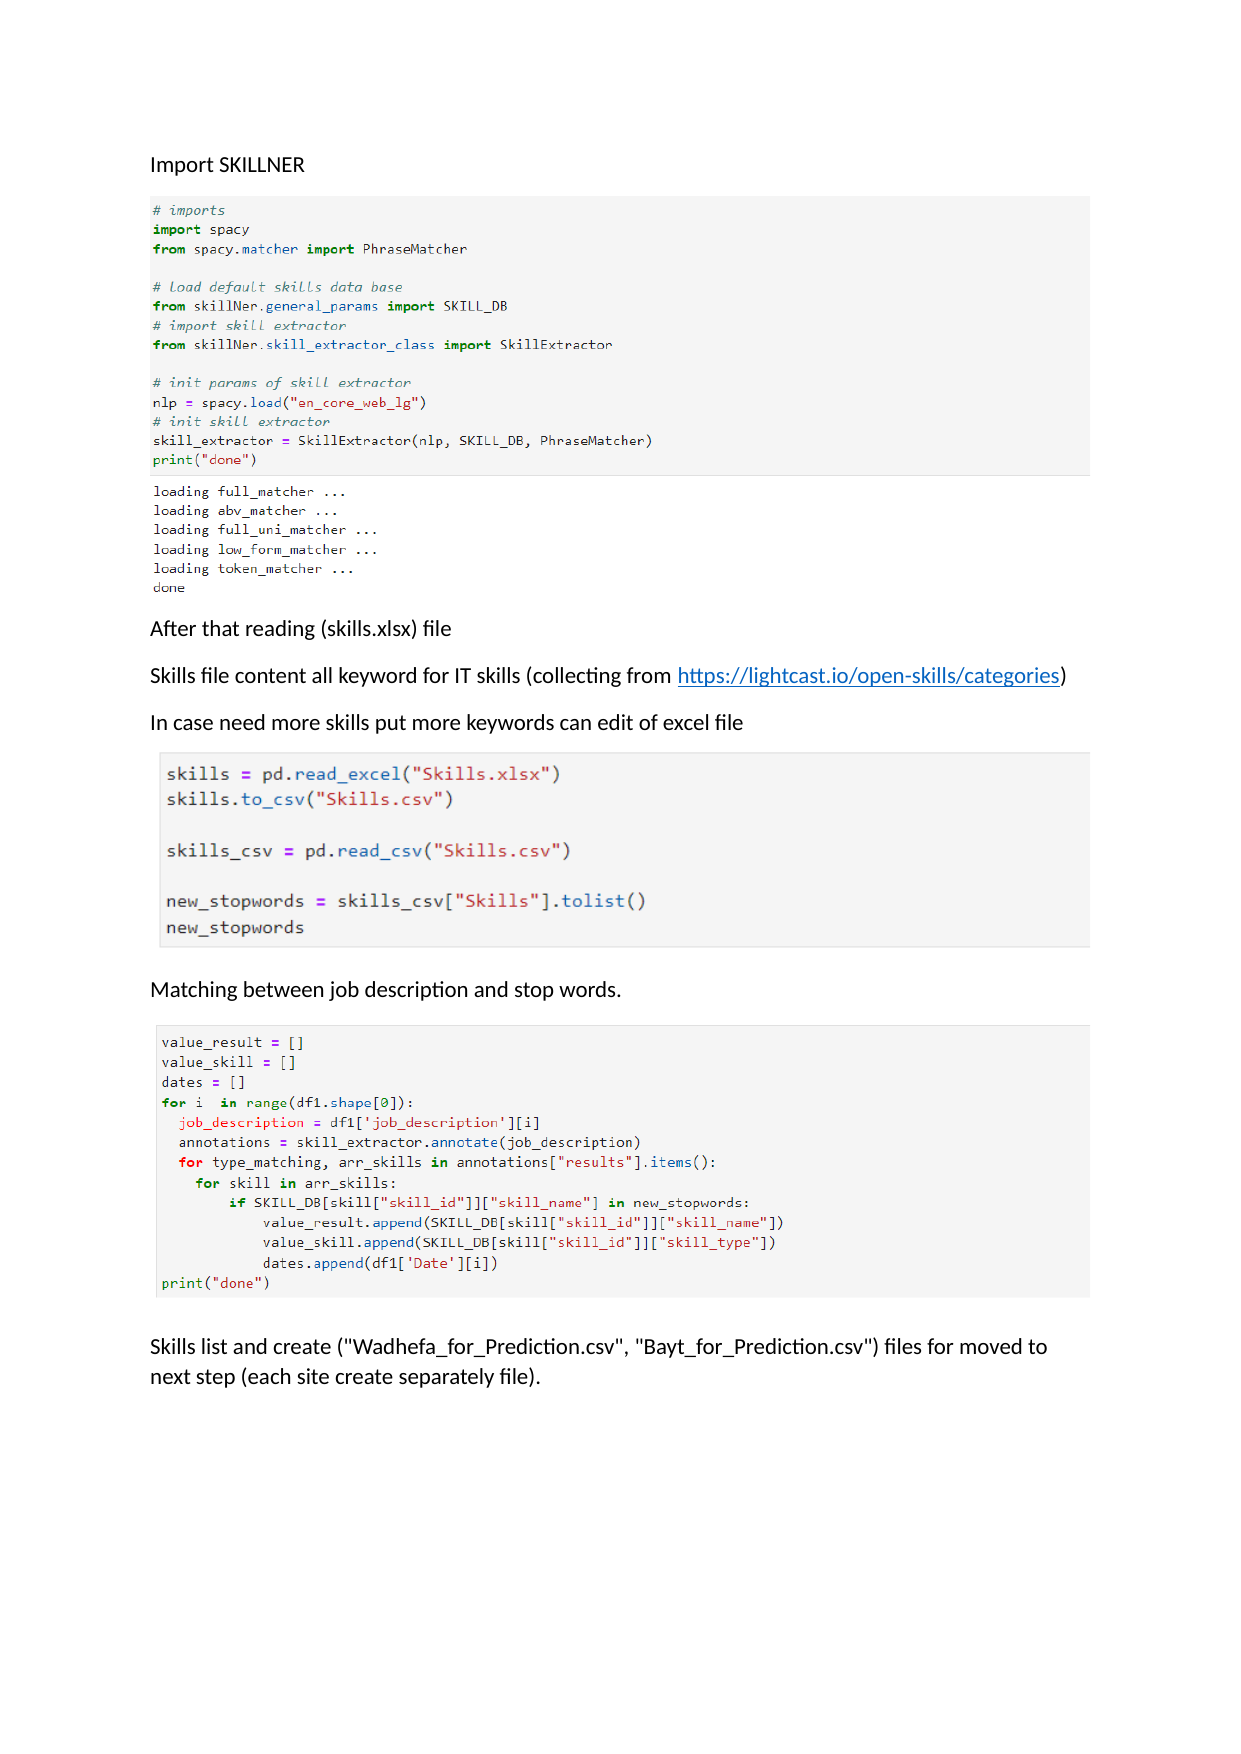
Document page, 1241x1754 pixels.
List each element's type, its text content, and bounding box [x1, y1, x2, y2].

text After that reading (skills.xlsx) file [150, 614, 1090, 642]
picture [150, 1021, 1091, 1314]
text In case need more skills put more keywords can edit of excel file [150, 708, 1090, 738]
text Import SKILLNER [150, 150, 1090, 178]
text Skills file content all keyword for IT skills (collecting from https://lightcast.io/open-skills/categories) [150, 661, 1090, 689]
text Matching between job description and stop words. [150, 975, 1090, 1003]
text Skills list and create ("Wadhefa_for_Prediction.csv", "Bayt_for_Prediction.csv") files for moved to next step (each site create separately file). [150, 1332, 1090, 1390]
picture [150, 196, 1091, 596]
picture [150, 738, 1091, 956]
